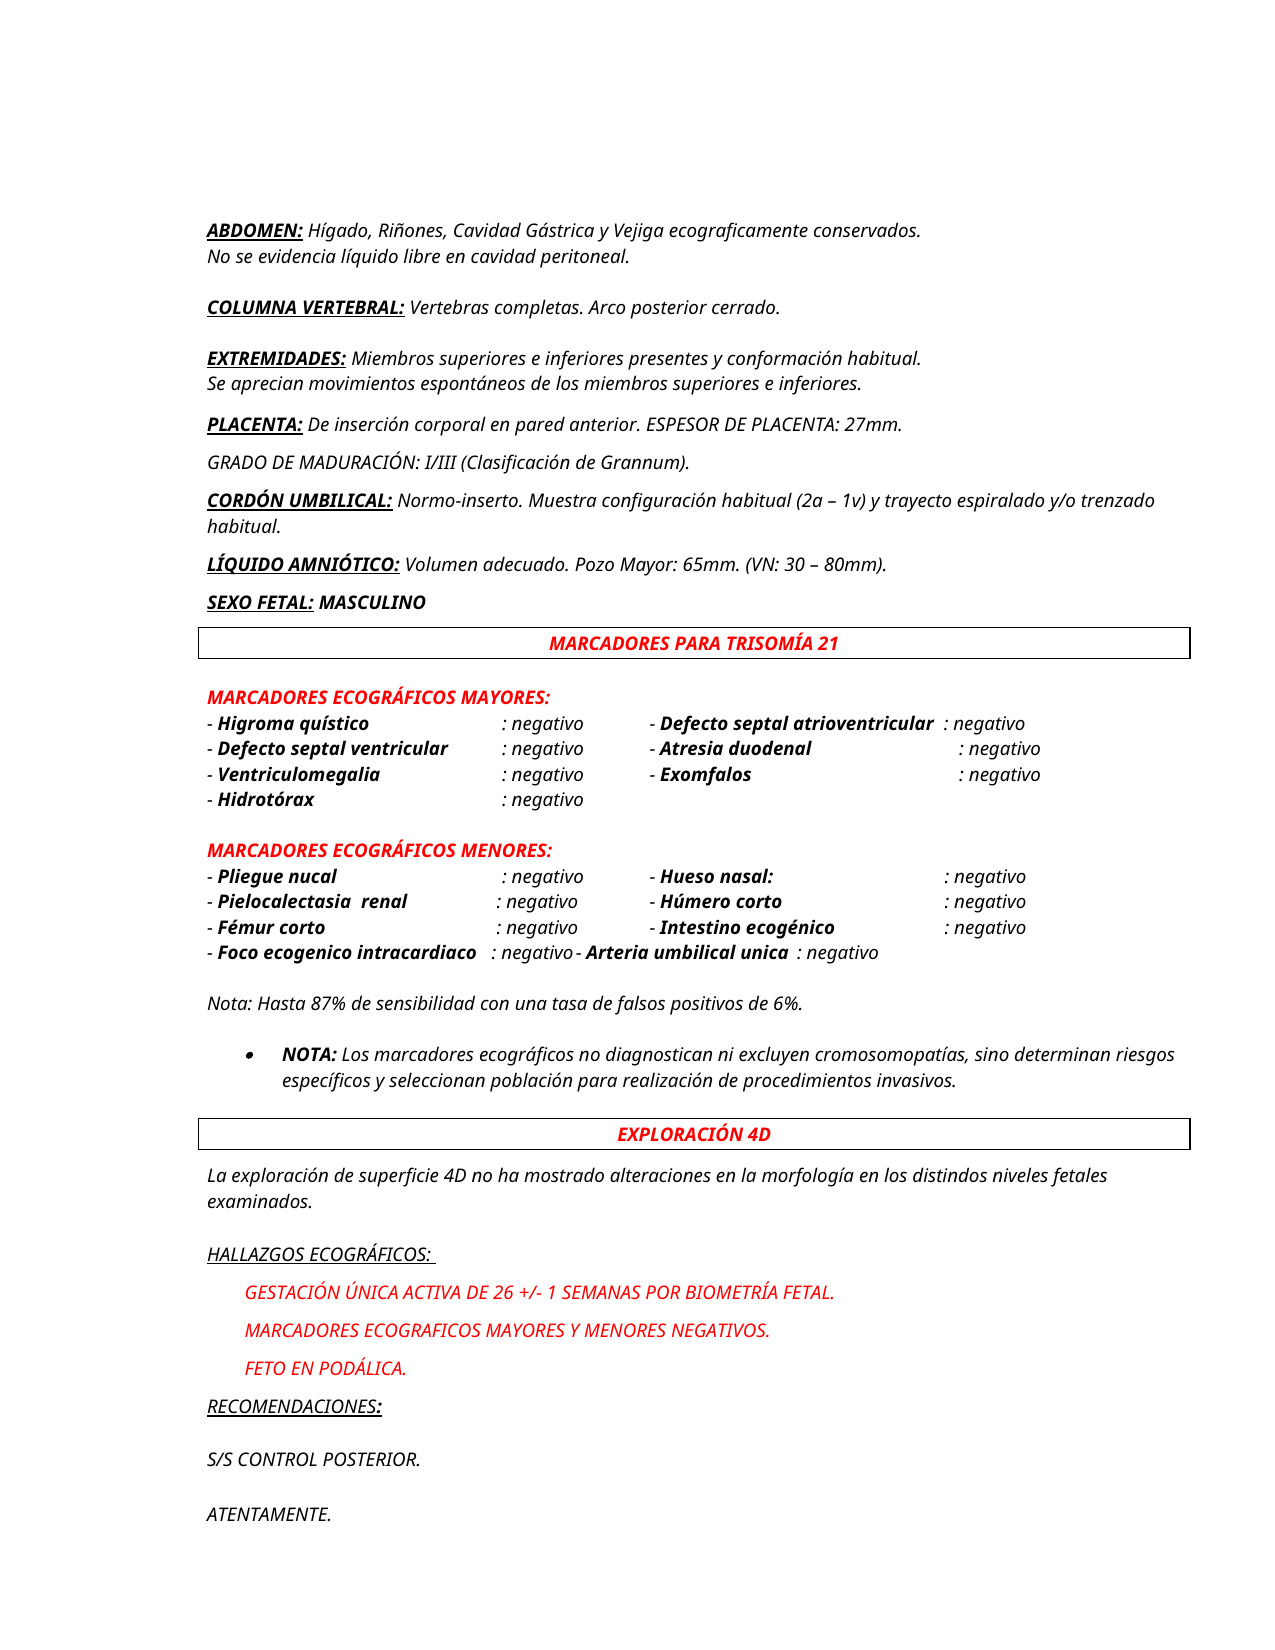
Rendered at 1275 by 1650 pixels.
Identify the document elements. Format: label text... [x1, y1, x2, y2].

text La exploración de superficie 4D no ha mostrado alteraciones en la morfología en los distindos niveles fetales examinados. [207, 1162, 1181, 1213]
text SEXO FETAL: MASCULINO [207, 589, 1181, 614]
text RECOMENDACIONES: [207, 1393, 1181, 1419]
text Se aprecian movimientos espontáneos de los miembros superiores e inferiores. [207, 371, 1181, 396]
text - Defecto septal ventricular : negativo - Atresia duodenal : negativo [207, 735, 1181, 761]
text - Foco ecogenico intracardiaco : negativo - Arteria umbilical unica : negativo [207, 939, 1181, 965]
text - Pielocalectasia renal : negativo - Húmero corto : negativo [207, 888, 1181, 914]
text LÍQUIDO AMNIÓTICO: Volumen adecuado. Pozo Mayor: 65mm. (VN: 30 – 80mm). [207, 551, 1181, 577]
list NOTA: Los marcadores ecográficos no diagnostican ni excluyen cromosomopatías, sino determinan riesgos específicos y seleccionan población para realización de procedimientos invasivos. [244, 1042, 1181, 1093]
text COLUMNA VERTEBRAL: Vertebras completas. Arco posterior cerrado. [207, 294, 1181, 319]
text MARCADORES ECOGRÁFICOS MENORES: [207, 837, 1181, 863]
text EXPLORACIÓN 4D [199, 1119, 1189, 1149]
text - Pliegue nucal : negativo - Hueso nasal: : negativo [207, 863, 1181, 888]
text GESTACIÓN ÚNICA ACTIVA DE 26 +/- 1 SEMANAS POR BIOMETRÍA FETAL. [244, 1279, 1181, 1305]
text GRADO DE MADURACIÓN: I/III (Clasificación de Grannum). [207, 449, 1181, 475]
text - Higroma quístico : negativo - Defecto septal atrioventricular : negativo [207, 710, 1181, 735]
text CORDÓN UMBILICAL: Normo-inserto. Muestra configuración habitual (2a – 1v) y trayecto espiralado y/o trenzado habitual. [207, 487, 1181, 538]
text HALLAZGOS ECOGRÁFICOS: [207, 1241, 1181, 1267]
text - Fémur corto : negativo - Intestino ecogénico : negativo [207, 914, 1181, 939]
text MARCADORES ECOGRAFICOS MAYORES Y MENORES NEGATIVOS. [244, 1317, 1181, 1343]
text Nota: Hasta 87% de sensibilidad con una tasa de falsos positivos de 6%. [207, 991, 1181, 1016]
text No se evidencia líquido libre en cavidad peritoneal. [207, 243, 1181, 268]
text ABDOMEN: Hígado, Riñones, Cavidad Gástrica y Vejiga ecograficamente conservados. [207, 217, 1181, 243]
text EXTREMIDADES: Miembros superiores e inferiores presentes y conformación habitual. [207, 345, 1181, 371]
text PLACENTA: De inserción corporal en pared anterior. ESPESOR DE PLACENTA: 27mm. [207, 411, 1181, 437]
text S/S CONTROL POSTERIOR. [207, 1447, 1181, 1472]
text - Hidrotórax : negativo [207, 786, 1181, 812]
text FETO EN PODÁLICA. [244, 1355, 1181, 1381]
text MARCADORES PARA TRISOMÍA 21 [199, 628, 1189, 658]
text - Ventriculomegalia : negativo - Exomfalos : negativo [207, 761, 1181, 786]
text MARCADORES ECOGRÁFICOS MAYORES: [207, 684, 1181, 710]
text ATENTAMENTE. [207, 1501, 1181, 1527]
